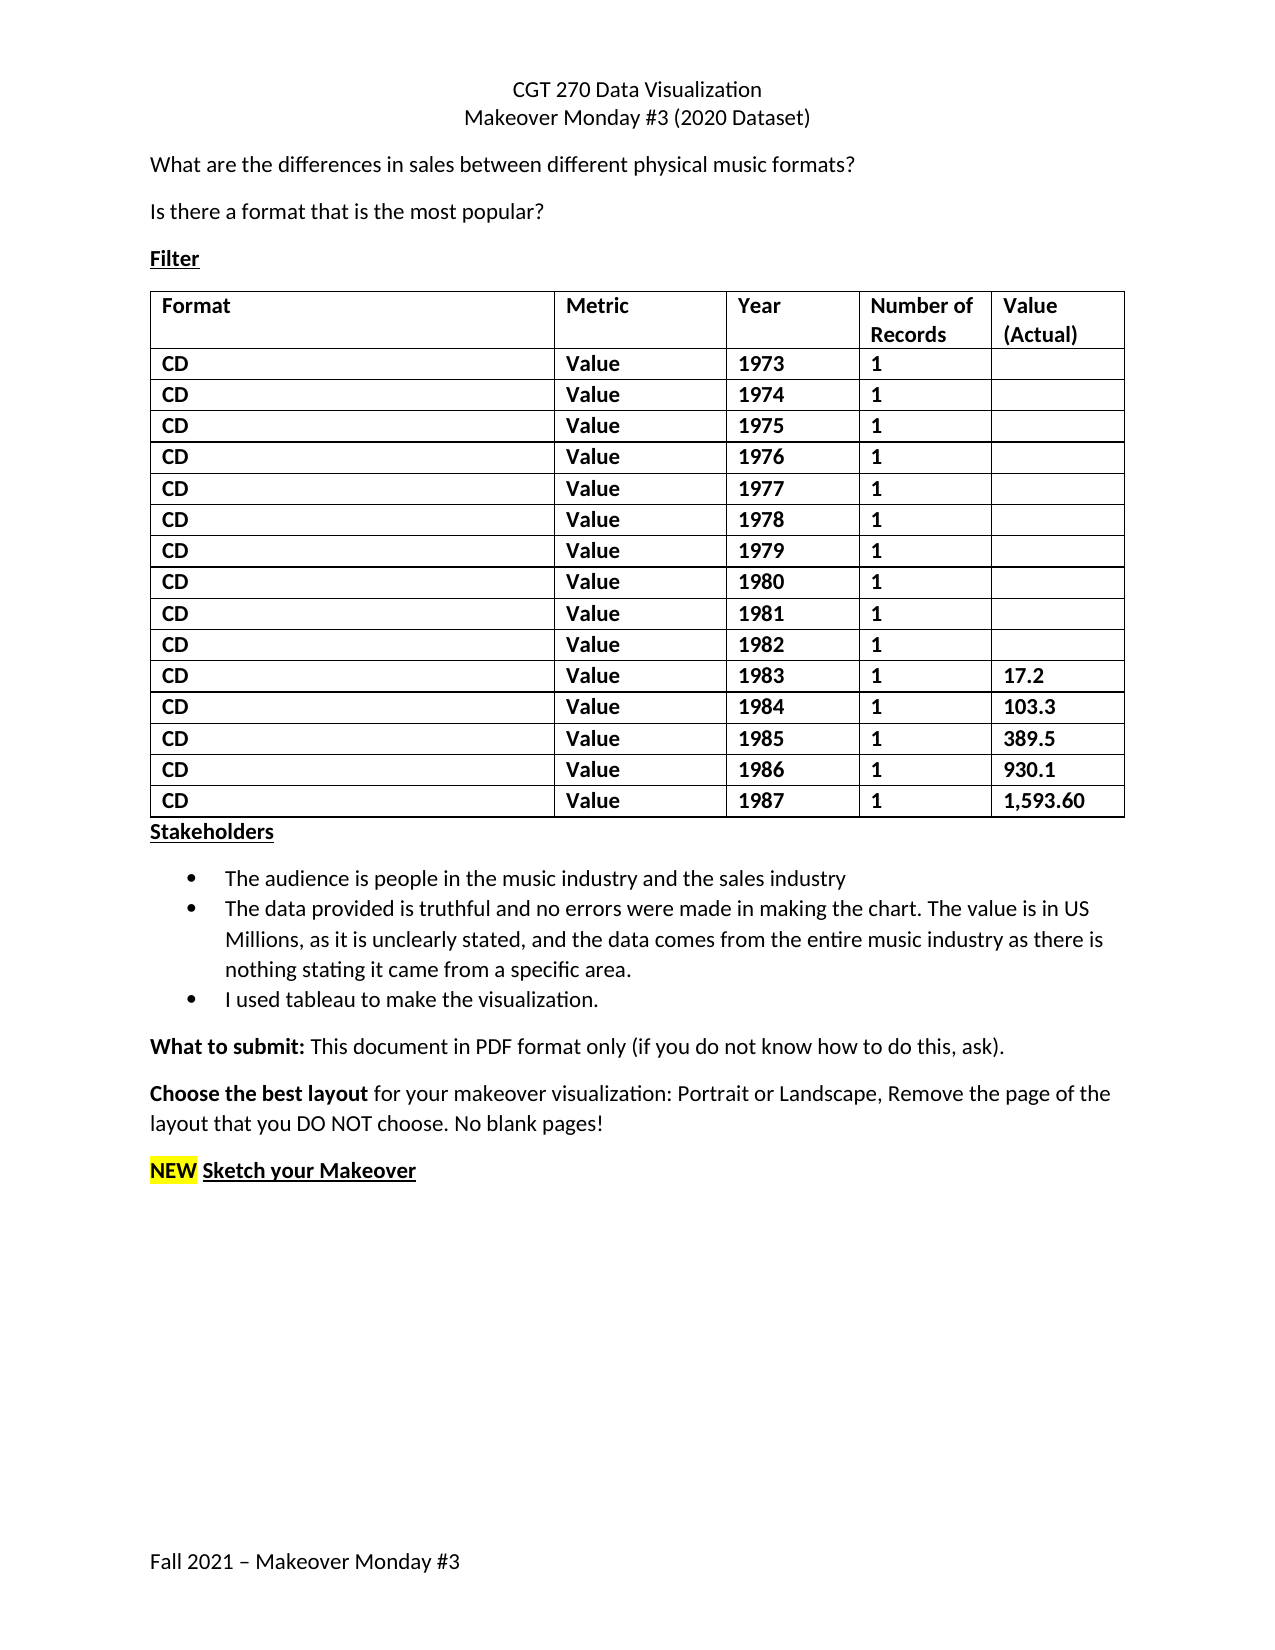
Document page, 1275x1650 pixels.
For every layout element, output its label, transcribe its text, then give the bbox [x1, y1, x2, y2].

table_cell [992, 474, 1124, 504]
table_cell 1 [860, 599, 991, 629]
table_cell Value [555, 505, 726, 535]
table_cell 1985 [727, 724, 859, 754]
table_header Metric [555, 292, 726, 348]
table_cell 1,593.60 [992, 786, 1124, 816]
table_cell 1 [860, 380, 991, 410]
table_cell 930.1 [992, 755, 1124, 785]
table_cell 103.3 [992, 693, 1124, 723]
text Choose the best layout for your makeover visualization: Portrait or Landscape, Remove the page of the layout that you DO NOT choose. No blank pages! [150, 1079, 1125, 1137]
table_cell Value [555, 349, 726, 379]
table_cell 1 [860, 443, 991, 473]
table_cell CD [151, 505, 554, 535]
table_cell CD [151, 786, 554, 816]
table_cell CD [151, 536, 554, 566]
table_cell [992, 630, 1124, 660]
text Is there a format that is the most popular? [150, 197, 1125, 225]
table_cell 1979 [727, 536, 859, 566]
table_cell Value [555, 786, 726, 816]
table_cell Value [555, 536, 726, 566]
table_cell 1983 [727, 661, 859, 691]
table_cell [992, 443, 1124, 473]
table_cell 1 [860, 505, 991, 535]
table_cell CD [151, 349, 554, 379]
table_cell 1 [860, 724, 991, 754]
table_cell 1 [860, 568, 991, 598]
table_cell CD [151, 755, 554, 785]
table_cell Value [555, 568, 726, 598]
text Filter [150, 244, 1125, 272]
table_cell CD [151, 661, 554, 691]
table_cell CD [151, 411, 554, 441]
table_header Value (Actual) [992, 292, 1124, 348]
text NEW Sketch your Makeover [197, 1156, 1125, 1184]
table_cell 1982 [727, 630, 859, 660]
table_cell 1977 [727, 474, 859, 504]
table_cell Value [555, 443, 726, 473]
table_cell 1976 [727, 443, 859, 473]
table_cell 1 [860, 536, 991, 566]
table_cell 1 [860, 693, 991, 723]
table_cell CD [151, 474, 554, 504]
table_cell 1975 [727, 411, 859, 441]
table_cell 17.2 [992, 661, 1124, 691]
table_cell 1981 [727, 599, 859, 629]
table_cell CD [151, 568, 554, 598]
table_cell Value [555, 599, 726, 629]
text Stakeholders [150, 818, 1125, 846]
table_cell Value [555, 693, 726, 723]
table_cell CD [151, 693, 554, 723]
table_cell 1974 [727, 380, 859, 410]
table_header Year [727, 292, 859, 348]
table_cell 1987 [727, 786, 859, 816]
table_cell 1986 [727, 755, 859, 785]
list I used tableau to make the visualization. [187, 985, 1125, 1013]
table_cell [992, 599, 1124, 629]
table_cell [992, 505, 1124, 535]
table_cell 1 [860, 411, 991, 441]
table_cell 1978 [727, 505, 859, 535]
table_cell Value [555, 380, 726, 410]
table_cell Value [555, 724, 726, 754]
table_cell 1 [860, 630, 991, 660]
table_cell Value [555, 474, 726, 504]
table_cell 1980 [727, 568, 859, 598]
table_cell CD [151, 599, 554, 629]
table_cell 1 [860, 755, 991, 785]
text What are the differences in sales between different physical music formats? [150, 150, 1125, 178]
table_header Number of Records [860, 292, 991, 348]
text What to submit: This document in PDF format only (if you do not know how to do this, ask). [150, 1032, 1125, 1060]
table_cell Value [555, 630, 726, 660]
list The audience is people in the music industry and the sales industry [187, 864, 1125, 892]
table_cell Value [555, 661, 726, 691]
table_header ﻿Format [151, 292, 554, 348]
table_cell Value [555, 755, 726, 785]
table_cell Value [555, 411, 726, 441]
list The data provided is truthful and no errors were made in making the chart. The value is in US Millions, as it is unclearly stated, and the data comes from the entire music industry as there is nothing stating it came from a specific area. [187, 894, 1125, 983]
table_cell [992, 536, 1124, 566]
table_cell 1 [860, 474, 991, 504]
table_cell CD [151, 630, 554, 660]
table_cell CD [151, 380, 554, 410]
table_cell [992, 380, 1124, 410]
table_cell 1973 [727, 349, 859, 379]
table_cell CD [151, 724, 554, 754]
table_cell [992, 411, 1124, 441]
table_cell 1 [860, 661, 991, 691]
table_cell 1984 [727, 693, 859, 723]
table_cell [992, 349, 1124, 379]
table_cell CD [151, 443, 554, 473]
table_cell 1 [860, 786, 991, 816]
table_cell 1 [860, 349, 991, 379]
table_cell 389.5 [992, 724, 1124, 754]
table_cell [992, 568, 1124, 598]
